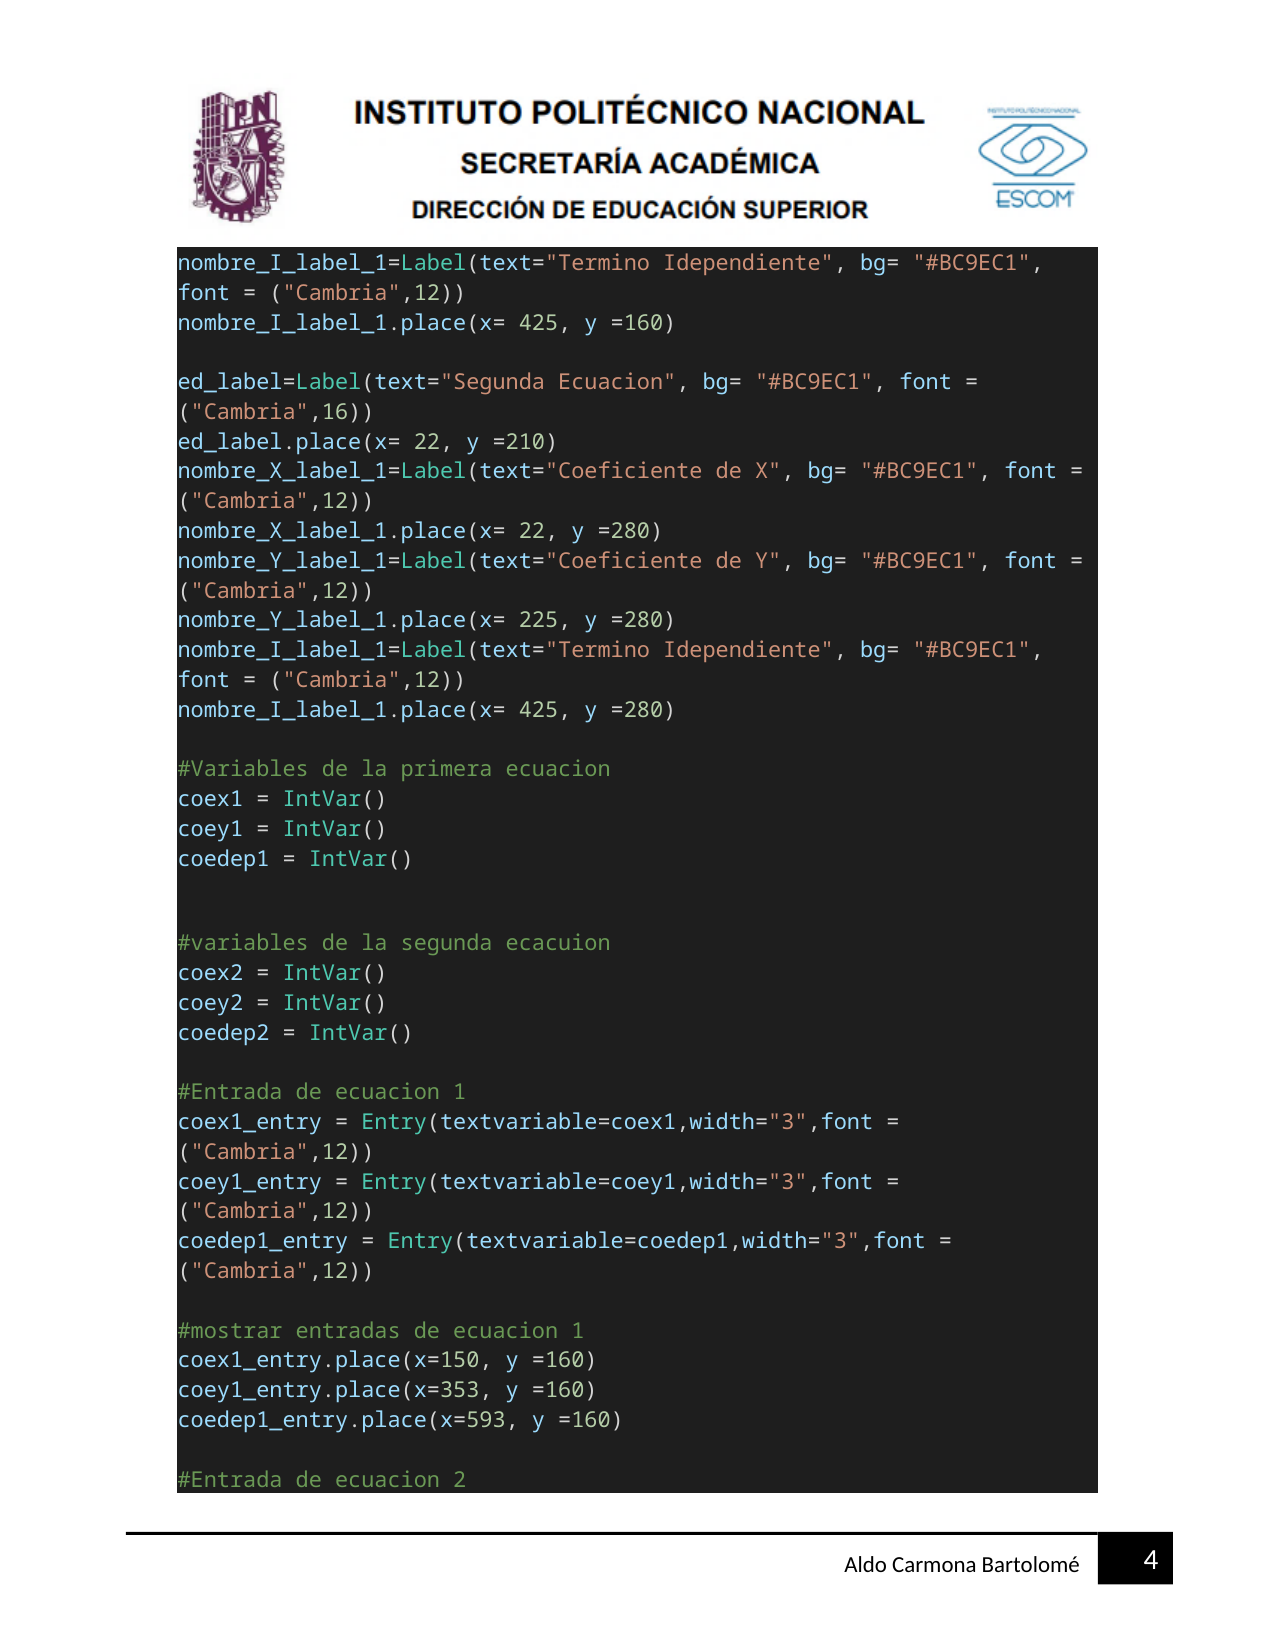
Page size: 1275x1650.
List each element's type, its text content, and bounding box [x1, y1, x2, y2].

text coex1_entry = Entry(textvariable=coex1,width="3",font = ("Cambria",12)) [177, 1106, 1098, 1166]
text coedep2 = IntVar() [177, 1017, 1098, 1046]
text coex2 = IntVar() [177, 957, 1098, 987]
text ed_label.place(x= 22, y =210) [177, 426, 1098, 455]
text coey2 = IntVar() [177, 987, 1098, 1017]
text coedep1 = IntVar() [177, 843, 1098, 872]
text ed_label=Label(text="Segunda Ecuacion", bg= "#BC9EC1", font = ("Cambria",16)) [177, 366, 1098, 426]
text coex1_entry.place(x=150, y =160) [177, 1344, 1098, 1374]
text nombre_X_label_1=Label(text="Coeficiente de X", bg= "#BC9EC1", font = ("Cambria",12)) [177, 455, 1098, 515]
text nombre_X_label_1.place(x= 22, y =280) [177, 515, 1098, 545]
picture [177, 73, 1098, 247]
text #variables de la segunda ecacuion [177, 927, 1098, 957]
text #Entrada de ecuacion 2 [177, 1463, 1098, 1493]
text coey1_entry = Entry(textvariable=coey1,width="3",font = ("Cambria",12)) [177, 1166, 1098, 1225]
text coedep1_entry.place(x=593, y =160) [177, 1404, 1098, 1434]
text nombre_Y_label_1.place(x= 225, y =280) [177, 604, 1098, 634]
text #mostrar entradas de ecuacion 1 [177, 1314, 1098, 1344]
text coex1 = IntVar() [177, 783, 1098, 813]
text nombre_Y_label_1=Label(text="Coeficiente de Y", bg= "#BC9EC1", font = ("Cambria",12)) [177, 545, 1098, 604]
text coedep1_entry = Entry(textvariable=coedep1,width="3",font = ("Cambria",12)) [177, 1225, 1098, 1285]
text #Variables de la primera ecuacion [177, 753, 1098, 783]
text coey1_entry.place(x=353, y =160) [177, 1374, 1098, 1404]
text nombre_I_label_1=Label(text="Termino Idependiente", bg= "#BC9EC1", font = ("Cambria",12)) [177, 634, 1098, 694]
text nombre_I_label_1=Label(text="Termino Idependiente", bg= "#BC9EC1", font = ("Cambria",12)) [177, 247, 1098, 306]
text nombre_I_label_1.place(x= 425, y =160) [177, 306, 1098, 336]
text coey1 = IntVar() [177, 813, 1098, 843]
text #Entrada de ecuacion 1 [177, 1076, 1098, 1106]
text nombre_I_label_1.place(x= 425, y =280) [177, 694, 1098, 723]
